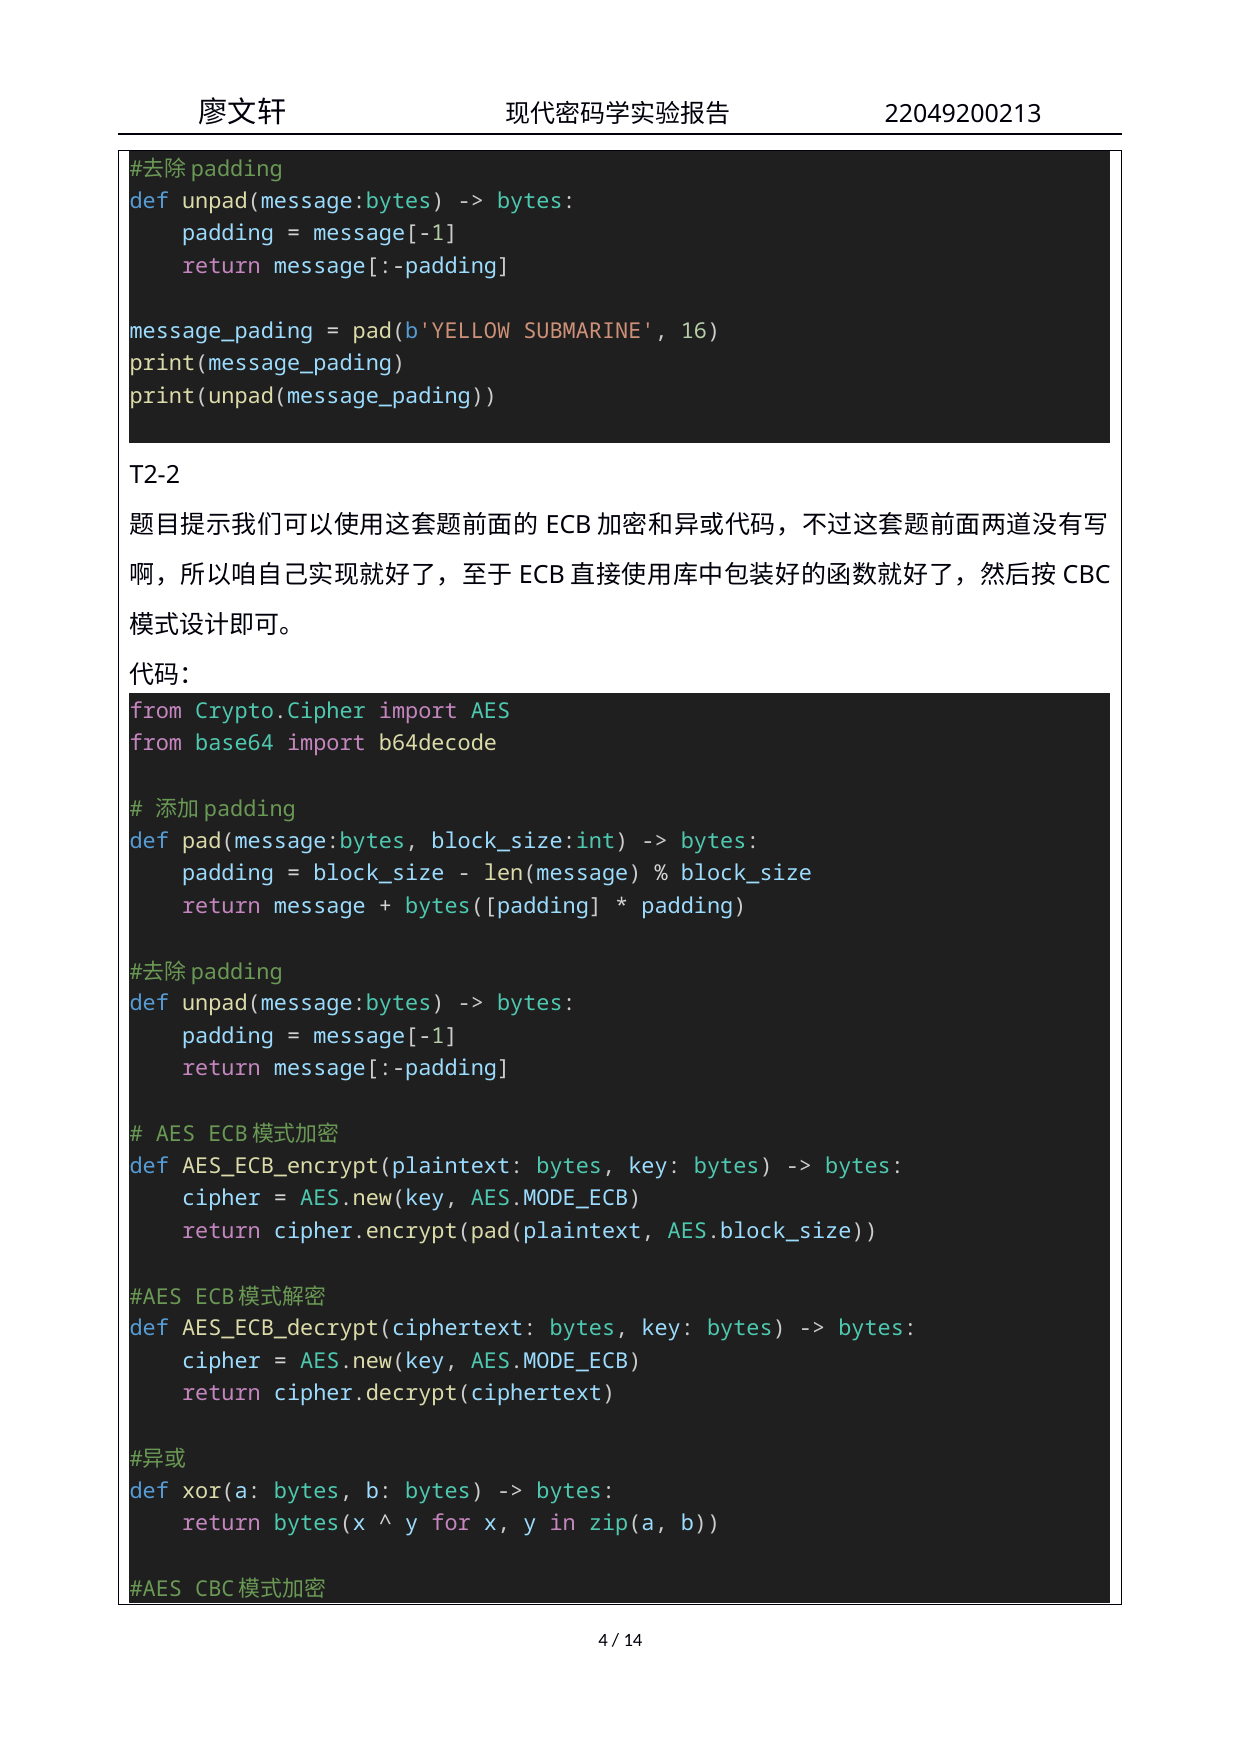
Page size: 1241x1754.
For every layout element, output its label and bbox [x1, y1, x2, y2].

table_cell [119, 151, 1121, 1603]
